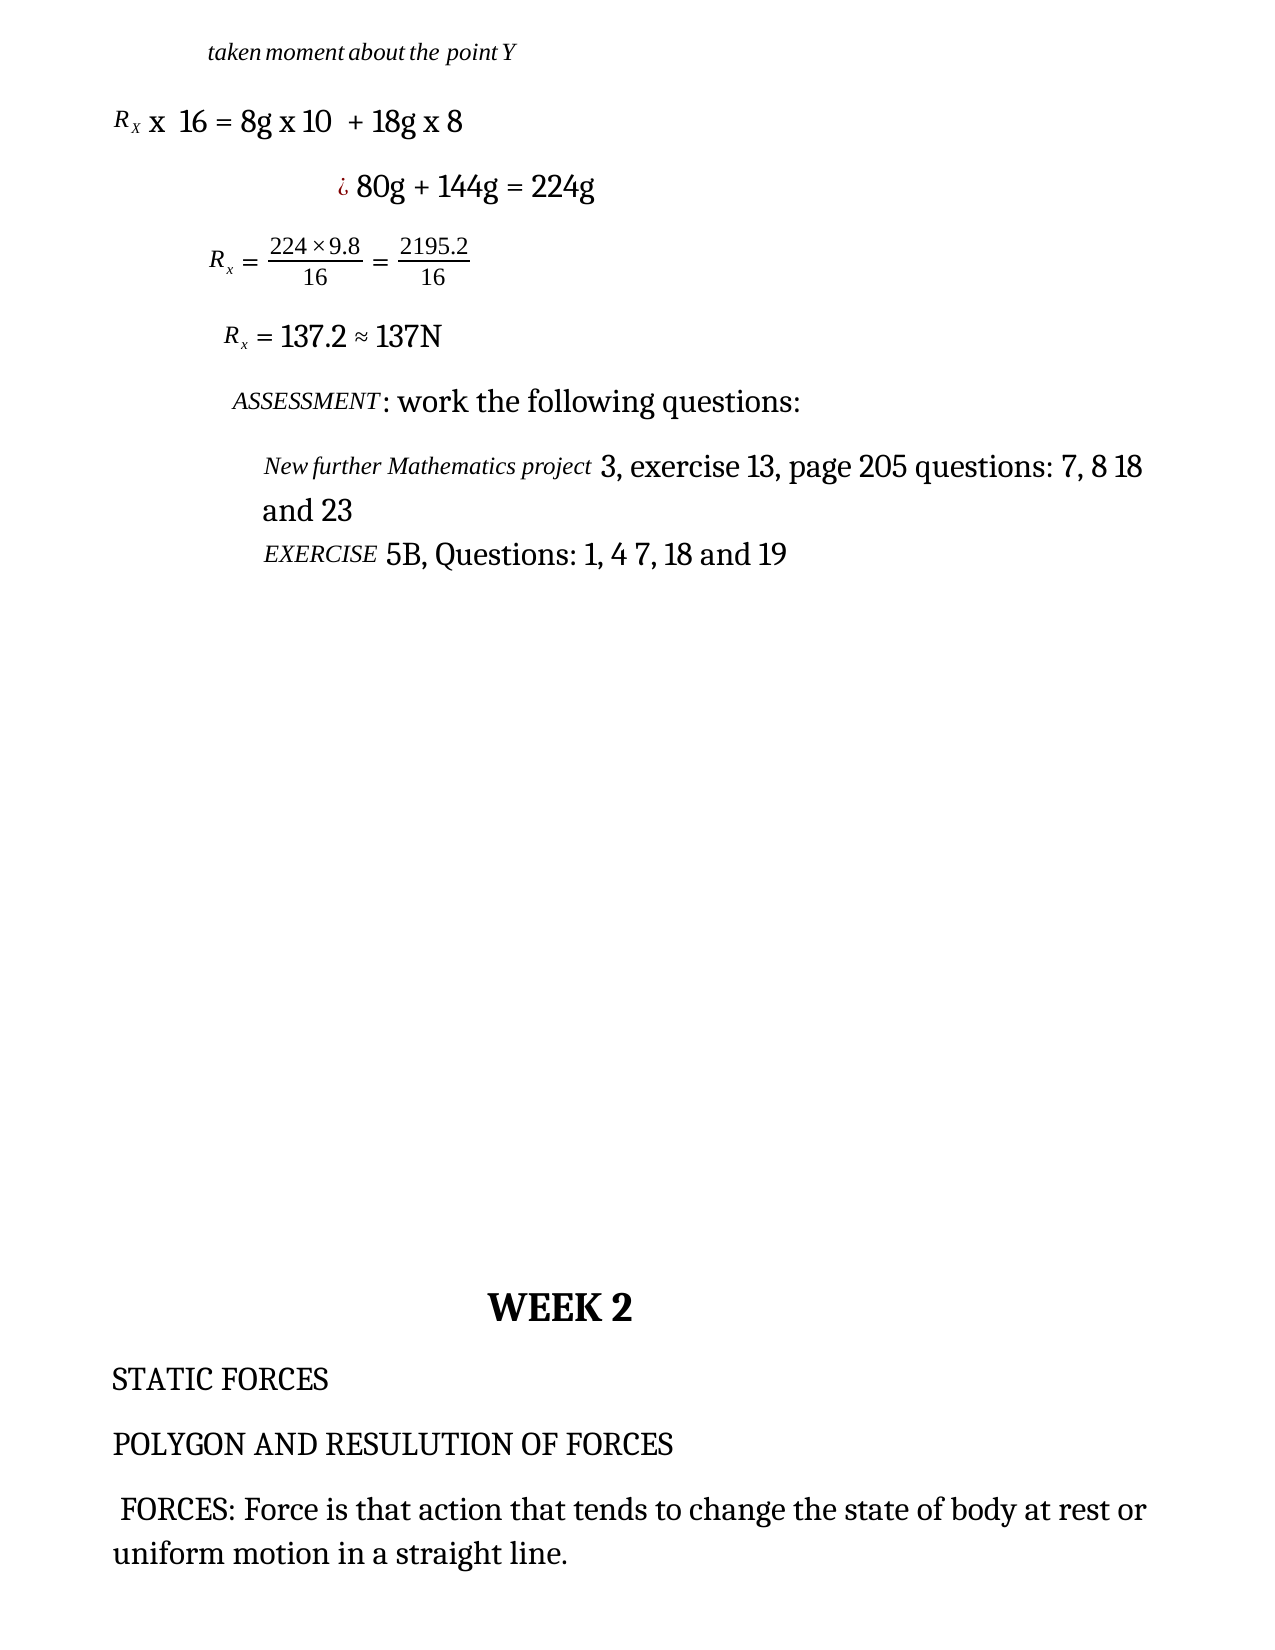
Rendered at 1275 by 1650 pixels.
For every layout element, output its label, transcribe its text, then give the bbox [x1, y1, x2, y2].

text POLYGON AND RESULUTION OF FORCES [112, 1425, 1191, 1463]
text STATIC FORCES [112, 1360, 1191, 1398]
text WEEK 2 [412, 1284, 1191, 1332]
list 80g + 144g = 224g [262, 167, 1191, 206]
list 5B, Questions: 1, 4 7, 18 and 19 [262, 536, 1191, 574]
text = = [112, 232, 1191, 291]
text x 16 = 8g x 10 + 18g x 8 [112, 102, 1191, 141]
list 3, exercise 13, page 205 questions: 7, 8 18 and 23 [262, 447, 1191, 530]
text FORCES: Force is that action that tends to change the state of body at rest or uniform motion in a straight line. [112, 1490, 1191, 1572]
text : work the following questions: [112, 383, 1191, 421]
text = 137.2 137N [112, 318, 1191, 356]
